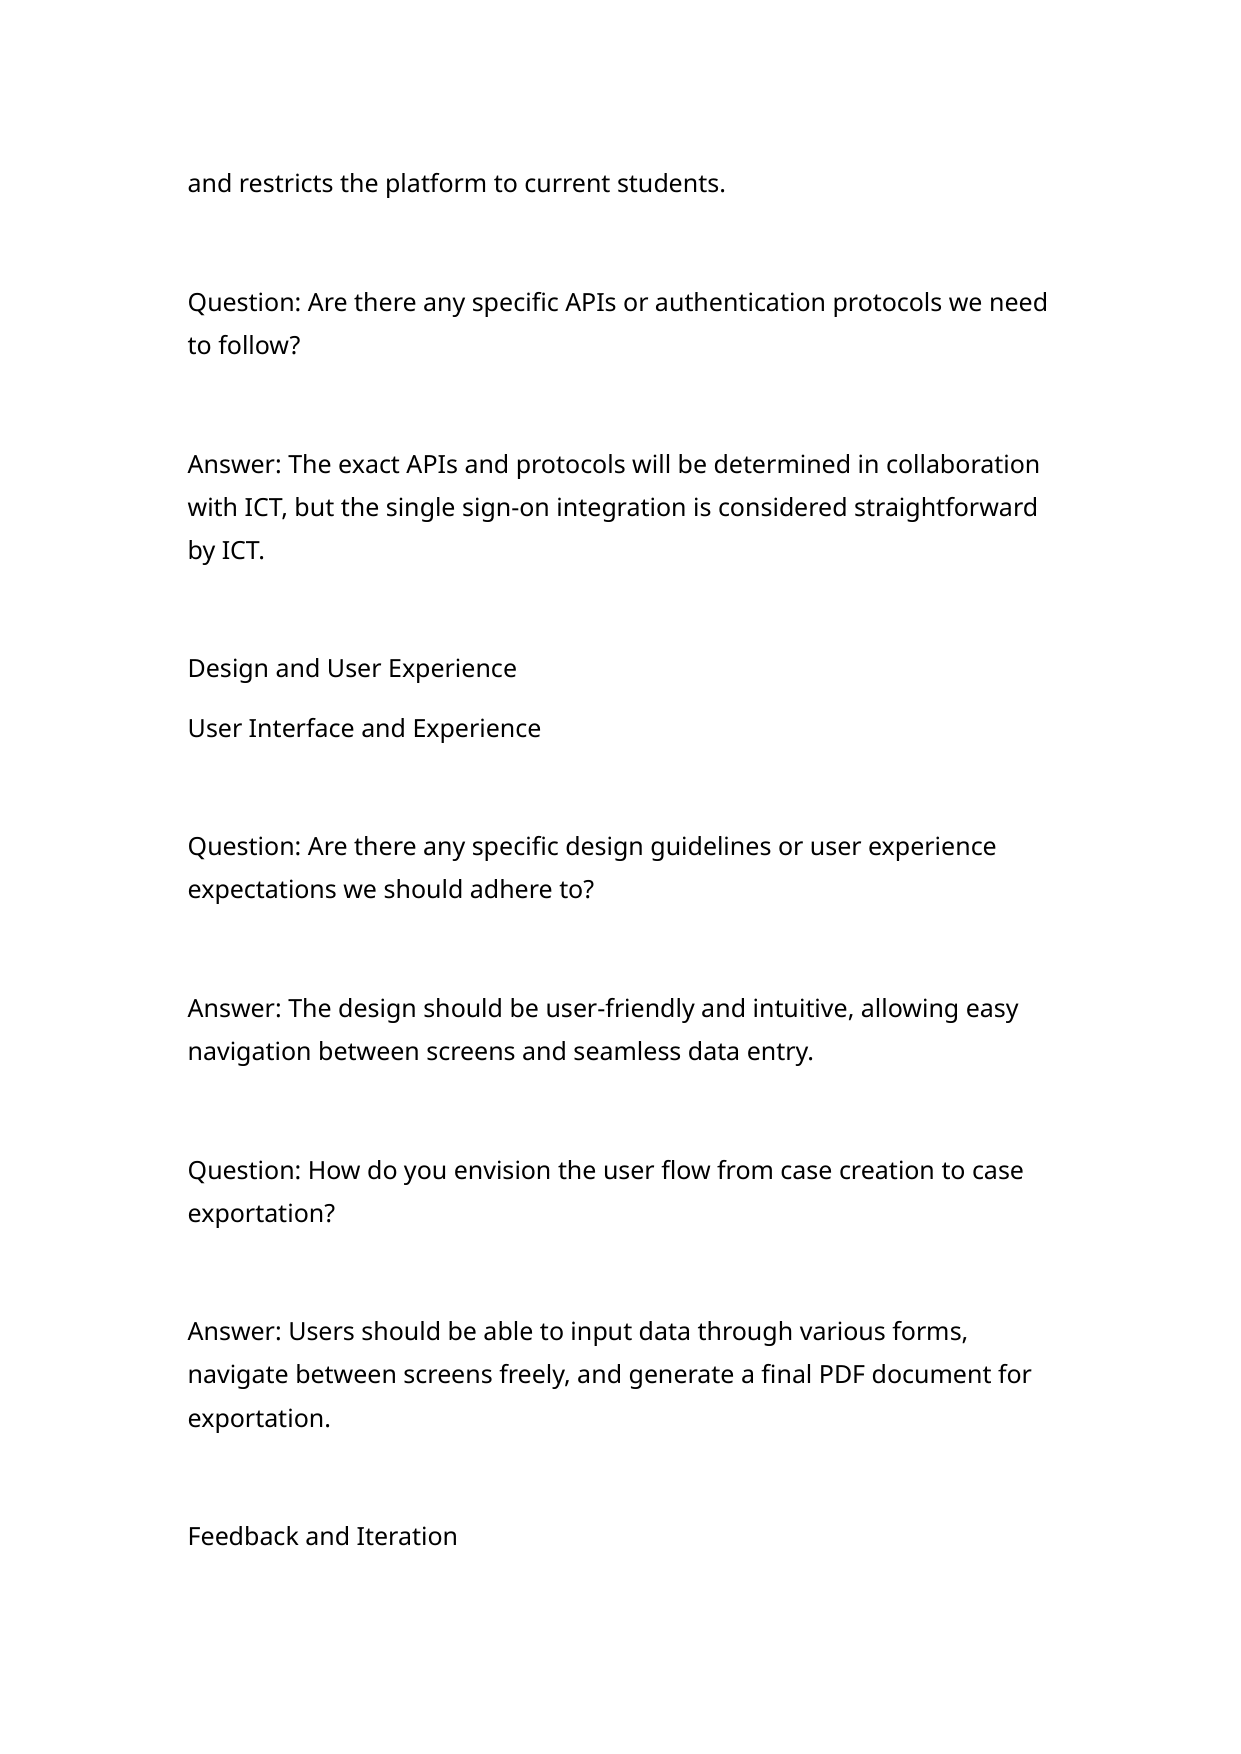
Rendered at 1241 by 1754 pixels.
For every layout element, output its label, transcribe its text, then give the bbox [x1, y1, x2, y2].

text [187, 164, 1053, 202]
text Answer: The design should be user-friendly and intuitive, allowing easy navigation between screens and seamless data entry. [187, 989, 1053, 1069]
text Answer: Users should be able to input data through various forms, navigate between screens freely, and generate a final PDF document for exportation. [187, 1312, 1053, 1436]
text Design and User Experience [187, 649, 1053, 687]
text Answer: The exact APIs and protocols will be determined in collaboration with ICT, but the single sign-on integration is considered straightforward by ICT. [187, 445, 1053, 568]
text User Interface and Experience [187, 709, 1053, 746]
text Question: Are there any specific design guidelines or user experience expectations we should adhere to? [187, 827, 1053, 908]
text Question: Are there any specific APIs or authentication protocols we need to follow? [187, 283, 1053, 364]
text Question: How do you envision the user flow from case creation to case exportation? [187, 1151, 1053, 1231]
text Feedback and Iteration [187, 1517, 1053, 1554]
